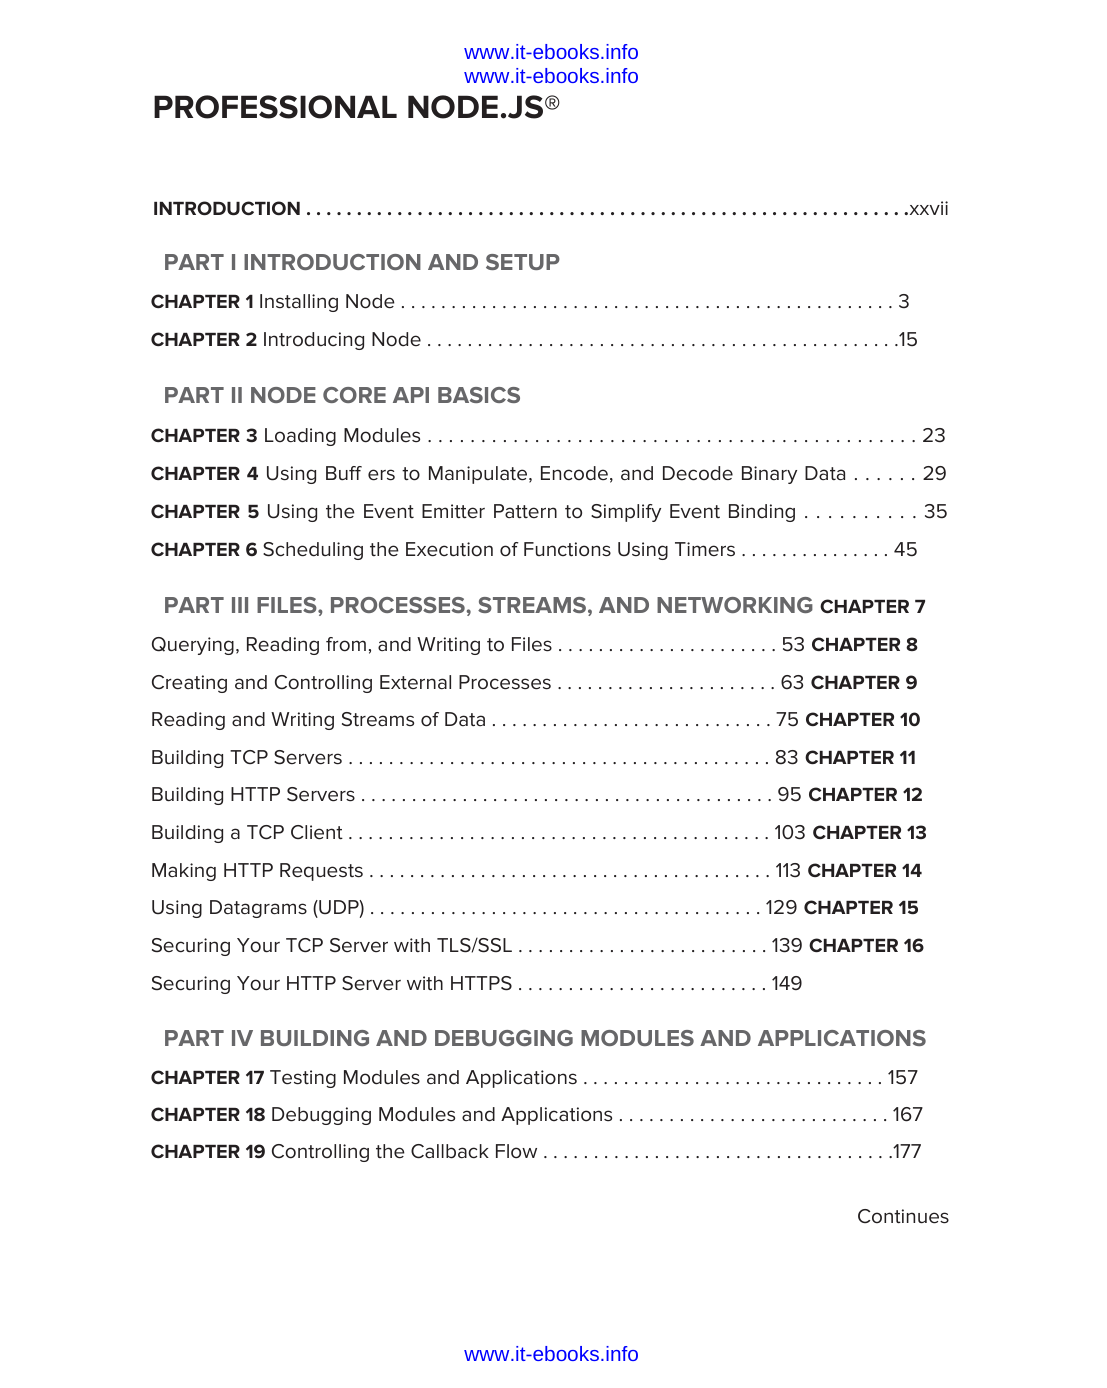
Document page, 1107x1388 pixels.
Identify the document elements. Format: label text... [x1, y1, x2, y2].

text PROFESSIONAL NODE.JS® [152, 88, 1055, 129]
text PART I INTRODUCTION AND SETUP [151, 248, 1055, 277]
text PART III FILES, PROCESSES, STREAMS, AND NETWORKING CHAPTER 7 Querying, Reading from, and Writing to Files . . . . . . . . . . . . . . . . . . . . . . 53 CHAPTER 8 Creating and Controlling External Processes . . . . . . . . . . . . . . . . . . . . . . 63 CHAPTER 9 Reading and Writing Streams of Data . . . . . . . . . . . . . . . . . . . . . . . . . . . . 75 CHAPTER 10 Building TCP Servers . . . . . . . . . . . . . . . . . . . . . . . . . . . . . . . . . . . . . . . . . . 83 CHAPTER 11 Building HTTP Servers . . . . . . . . . . . . . . . . . . . . . . . . . . . . . . . . . . . . . . . . . 95 CHAPTER 12 Building a TCP Client . . . . . . . . . . . . . . . . . . . . . . . . . . . . . . . . . . . . . . . . . . 103 CHAPTER 13 Making HTTP Requests . . . . . . . . . . . . . . . . . . . . . . . . . . . . . . . . . . . . . . . . 113 CHAPTER 14 Using Datagrams (UDP) . . . . . . . . . . . . . . . . . . . . . . . . . . . . . . . . . . . . . . . 129 CHAPTER 15 Securing Your TCP Server with TLS/SSL . . . . . . . . . . . . . . . . . . . . . . . . . 139 CHAPTER 16 Securing Your HTTP Server with HTTPS . . . . . . . . . . . . . . . . . . . . . . . . . 149 [151, 591, 949, 996]
text Continues [0, 1204, 949, 1230]
text www.it-ebooks.info [0, 1342, 639, 1366]
text PART II NODE CORE API BASICS [151, 382, 1055, 411]
text CHAPTER 1 Installing Node . . . . . . . . . . . . . . . . . . . . . . . . . . . . . . . . . . . . . . . . . . . . . . . . . 3 CHAPTER 2 Introducing Node . . . . . . . . . . . . . . . . . . . . . . . . . . . . . . . . . . . . . . . . . . . . . . .15 [151, 290, 949, 353]
text www.it-ebooks.info [0, 40, 639, 64]
text PART IV BUILDING AND DEBUGGING MODULES AND APPLICATIONS CHAPTER 17 Testing Modules and Applications . . . . . . . . . . . . . . . . . . . . . . . . . . . . . . 157 CHAPTER 18 Debugging Modules and Applications . . . . . . . . . . . . . . . . . . . . . . . . . . . 167 CHAPTER 19 Controlling the Callback Flow . . . . . . . . . . . . . . . . . . . . . . . . . . . . . . . . . . .177 [151, 1024, 970, 1165]
text www.it-ebooks.info [0, 64, 639, 88]
text INTRODUCTION . . . . . . . . . . . . . . . . . . . . . . . . . . . . . . . . . . . . . . . . . . . . . . . . . . . . . . . . . . . .xxvii [0, 196, 949, 221]
text CHAPTER 3 Loading Modules . . . . . . . . . . . . . . . . . . . . . . . . . . . . . . . . . . . . . . . . . . . . . . 23 CHAPTER 4 Using Buff ers to Manipulate, Encode, and Decode Binary Data . . . . . . 29 CHAPTER 5 Using the Event Emitter Pattern to Simplify Event Binding . . . . . . . . . . 35 CHAPTER 6 Scheduling the Execution of Functions Using Timers . . . . . . . . . . . . . . . 45 [151, 423, 949, 562]
